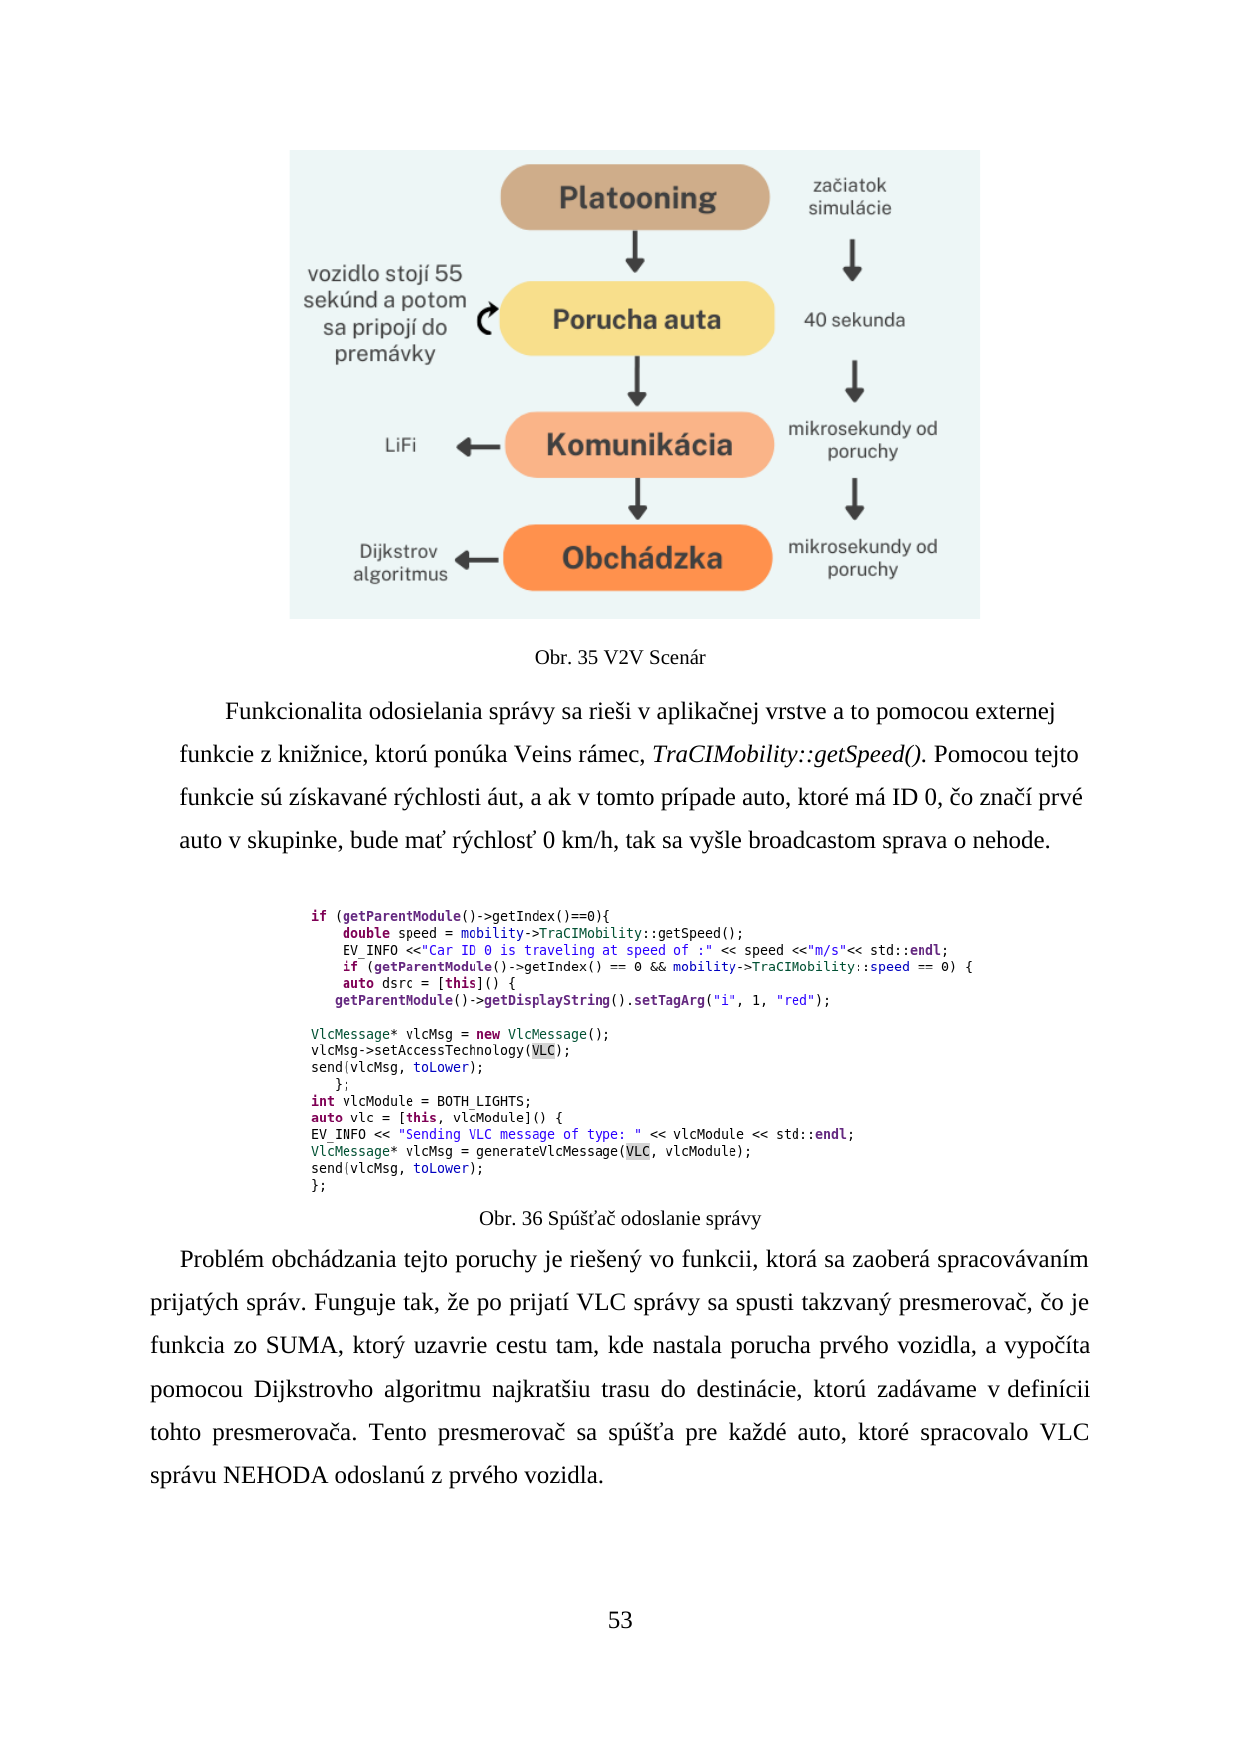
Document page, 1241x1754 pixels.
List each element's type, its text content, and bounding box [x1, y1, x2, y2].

picture [283, 893, 987, 1192]
text Obr. 35 V2V Scenár [150, 645, 1090, 669]
text Problém obchádzania tejto poruchy je riešený vo funkcii, ktorá sa zaoberá spracovávaním prijatých správ. Funguje tak, že po prijatí VLC správy sa spusti takzvaný presmerovač, čo je funkcia zo SUMA, ktorý uzavrie cestu tam, kde nastala porucha prvého vozidla, a vypočíta pomocou Dijkstrovho algoritmu najkratšiu trasu do destinácie, ktorú zadávame v definícii tohto presmerovača. Tento presmerovač sa spúšťa pre každé auto, ktoré spracovalo VLC správu NEHODA odoslanú z prvého vozidla. [150, 1244, 1090, 1489]
text Obr. 36 Spúšťač odoslanie správy [150, 1206, 1090, 1230]
picture [289, 150, 981, 619]
text Funkcionalita odosielania správy sa rieši v aplikačnej vrstve a to pomocou externej funkcie z knižnice, ktorú ponúka Veins rámec, TraCIMobility::getSpeed(). Pomocou tejto funkcie sú získavané rýchlosti áut, a ak v tomto prípade auto, ktoré má ID 0, čo značí prvé auto v skupinke, bude mať rýchlosť 0 km/h, tak sa vyšle broadcastom sprava o nehode. [179, 696, 1090, 854]
